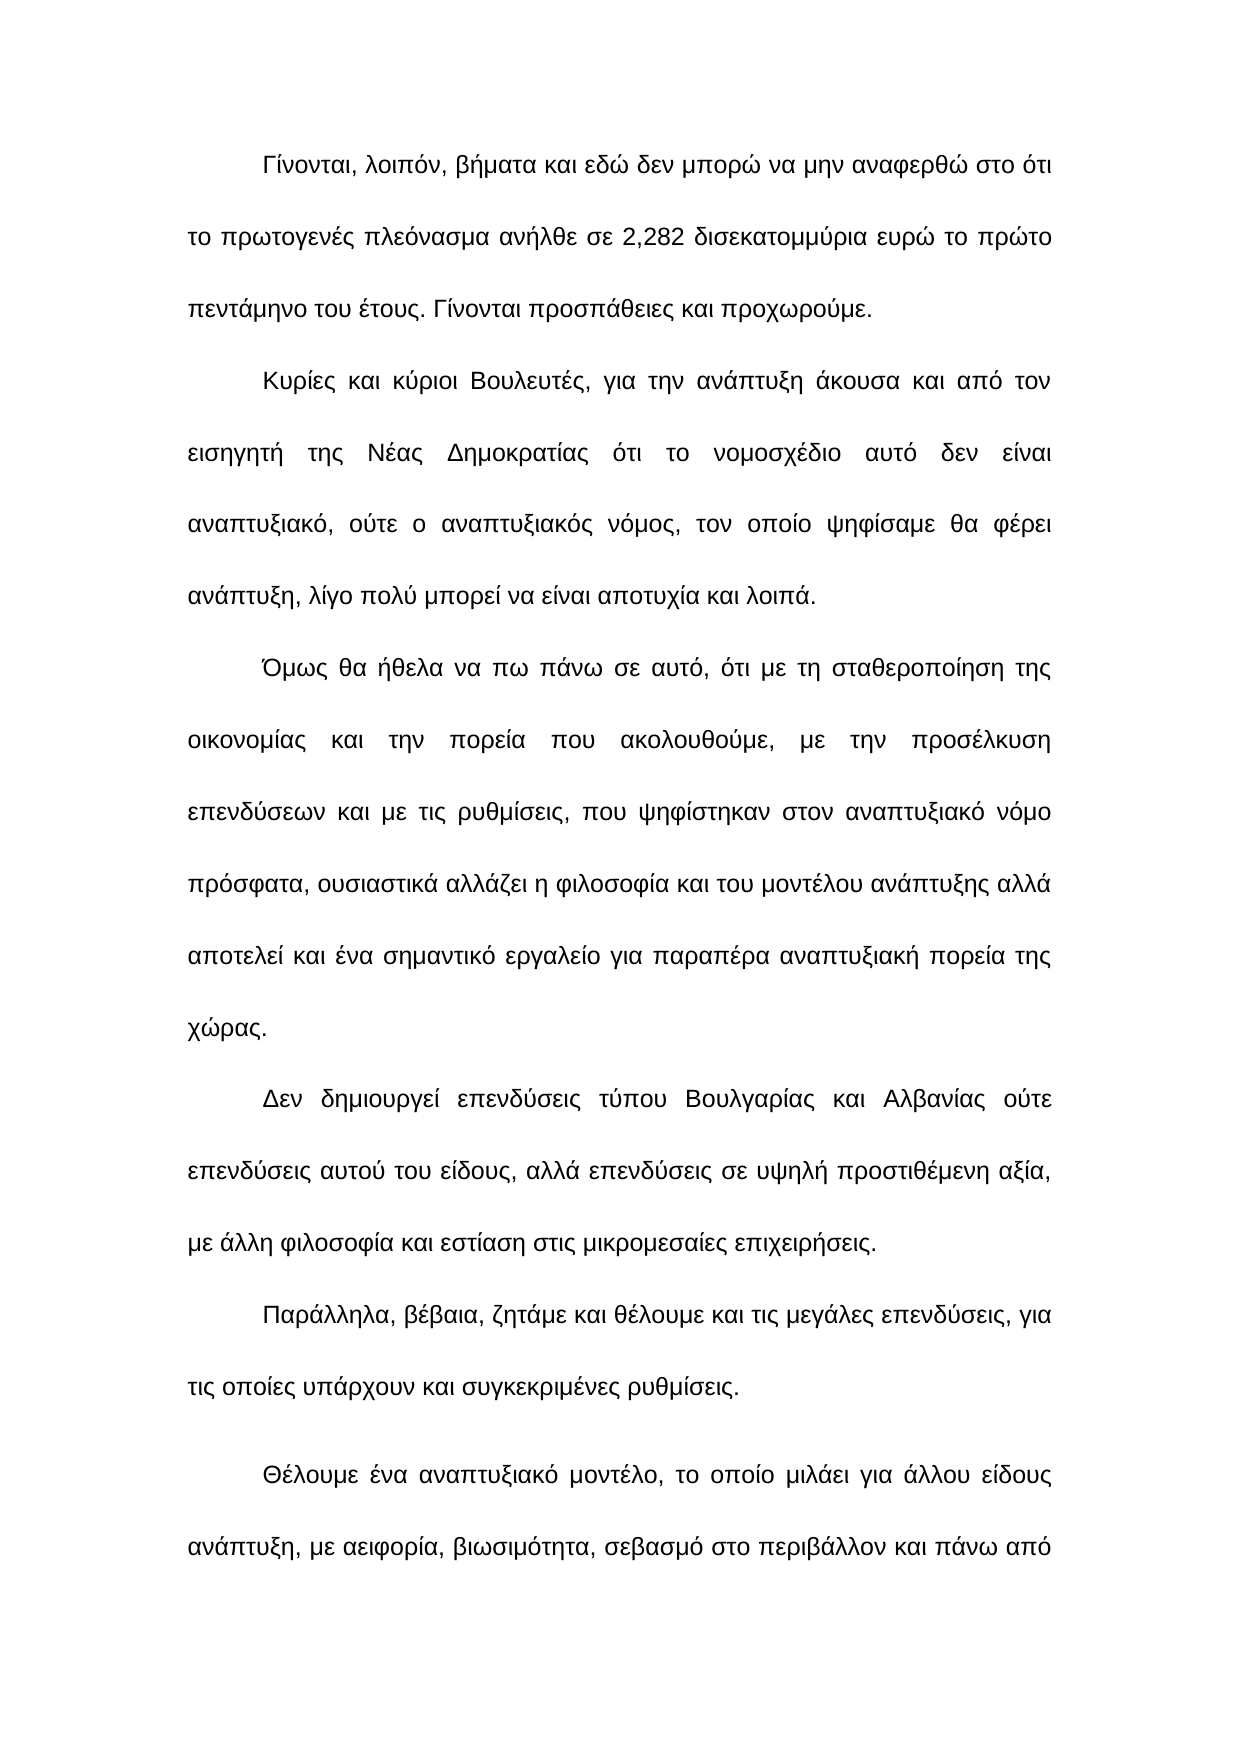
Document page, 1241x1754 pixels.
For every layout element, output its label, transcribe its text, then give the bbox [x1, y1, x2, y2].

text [187, 1460, 1053, 1561]
text Κυρίες και κύριοι Βουλευτές, για την ανάπτυξη άκουσα και από τον εισηγητή της Νέας Δημοκρατίας ότι το νομοσχέδιο αυτό δεν είναι αναπτυξιακό, ούτε ο αναπτυξιακός νόμος, τον οποίο ψηφίσαμε θα φέρει ανάπτυξη, λίγο πολύ μπορεί να είναι αποτυχία και λοιπά. [187, 366, 1053, 610]
text Παράλληλα, βέβαια, ζητάμε και θέλουμε και τις μεγάλες επενδύσεις, για τις οποίες υπάρχουν και συγκεκριμένες ρυθμίσεις. [187, 1300, 1053, 1401]
text Όμως θα ήθελα να πω πάνω σε αυτό, ότι με τη σταθεροποίηση της οικονομίας και την πορεία που ακολουθούμε, με την προσέλκυση επενδύσεων και με τις ρυθμίσεις, που ψηφίστηκαν στον αναπτυξιακό νόμο πρόσφατα, ουσιαστικά αλλάζει η φιλοσοφία και του μοντέλου ανάπτυξης αλλά αποτελεί και ένα σημαντικό εργαλείο για παραπέρα αναπτυξιακή πορεία της χώρας. [187, 653, 1053, 1041]
text Γίνονται, λοιπόν, βήματα και εδώ δεν μπορώ να μην αναφερθώ στο ότι το πρωτογενές πλεόνασμα ανήλθε σε 2,282 δισεκατομμύρια ευρώ το πρώτο πεντάμηνο του έτους. Γίνονται προσπάθειες και προχωρούμε. [187, 150, 1053, 232]
text Γίνονται, λοιπόν, βήματα και εδώ δεν μπορώ να μην αναφερθώ στο ότι το πρωτογενές πλεόνασμα ανήλθε σε 2,282 δισεκατομμύρια ευρώ το πρώτο πεντάμηνο του έτους. Γίνονται προσπάθειες και προχωρούμε. [187, 234, 1053, 322]
text Δεν δημιουργεί επενδύσεις τύπου Βουλγαρίας και Αλβανίας ούτε επενδύσεις αυτού του είδους, αλλά επενδύσεις σε υψηλή προστιθέμενη αξία, με άλλη φιλοσοφία και εστίαση στις μικρομεσαίες επιχειρήσεις. [187, 1084, 1053, 1257]
